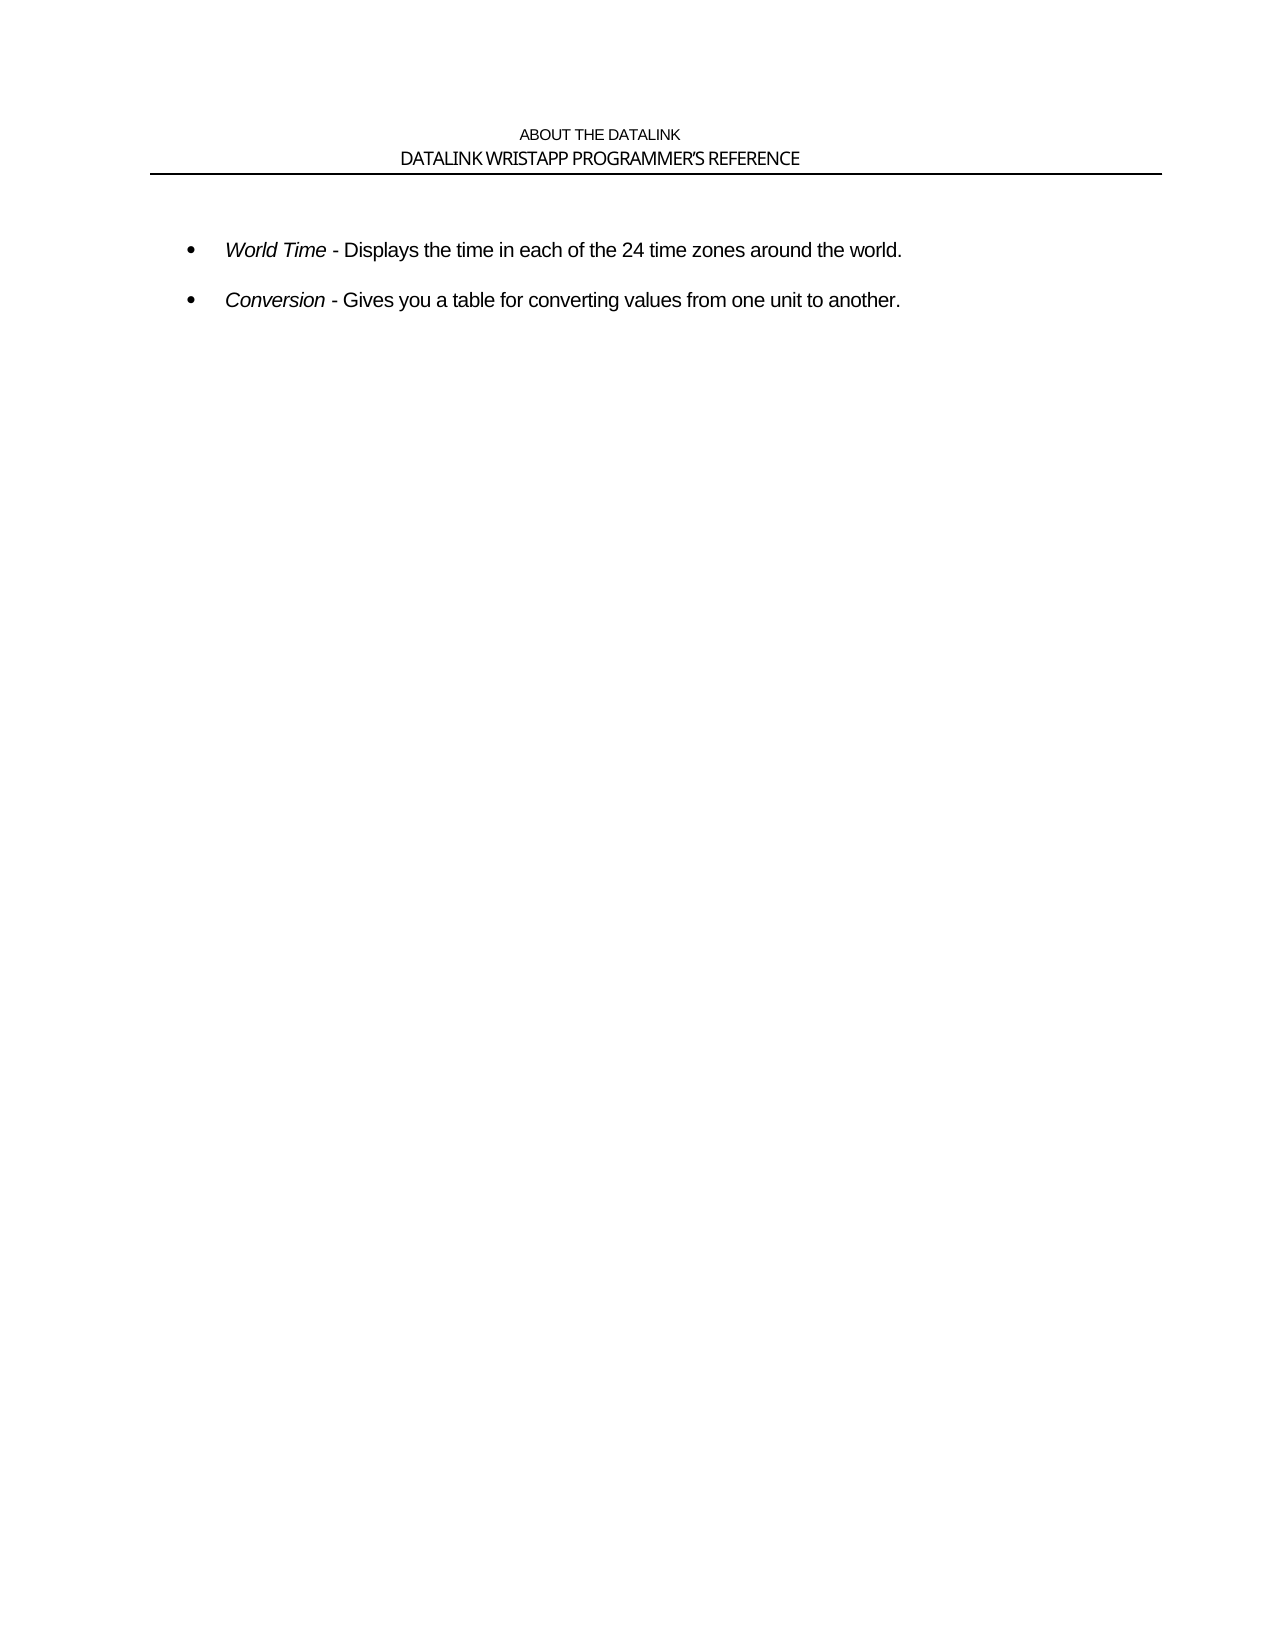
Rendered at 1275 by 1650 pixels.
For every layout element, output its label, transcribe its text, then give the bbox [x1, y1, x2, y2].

list Conversion - Gives you a table for converting values from one unit to another. [187, 287, 1162, 312]
list World Time - Displays the time in each of the 24 time zones around the world. [187, 237, 1162, 262]
